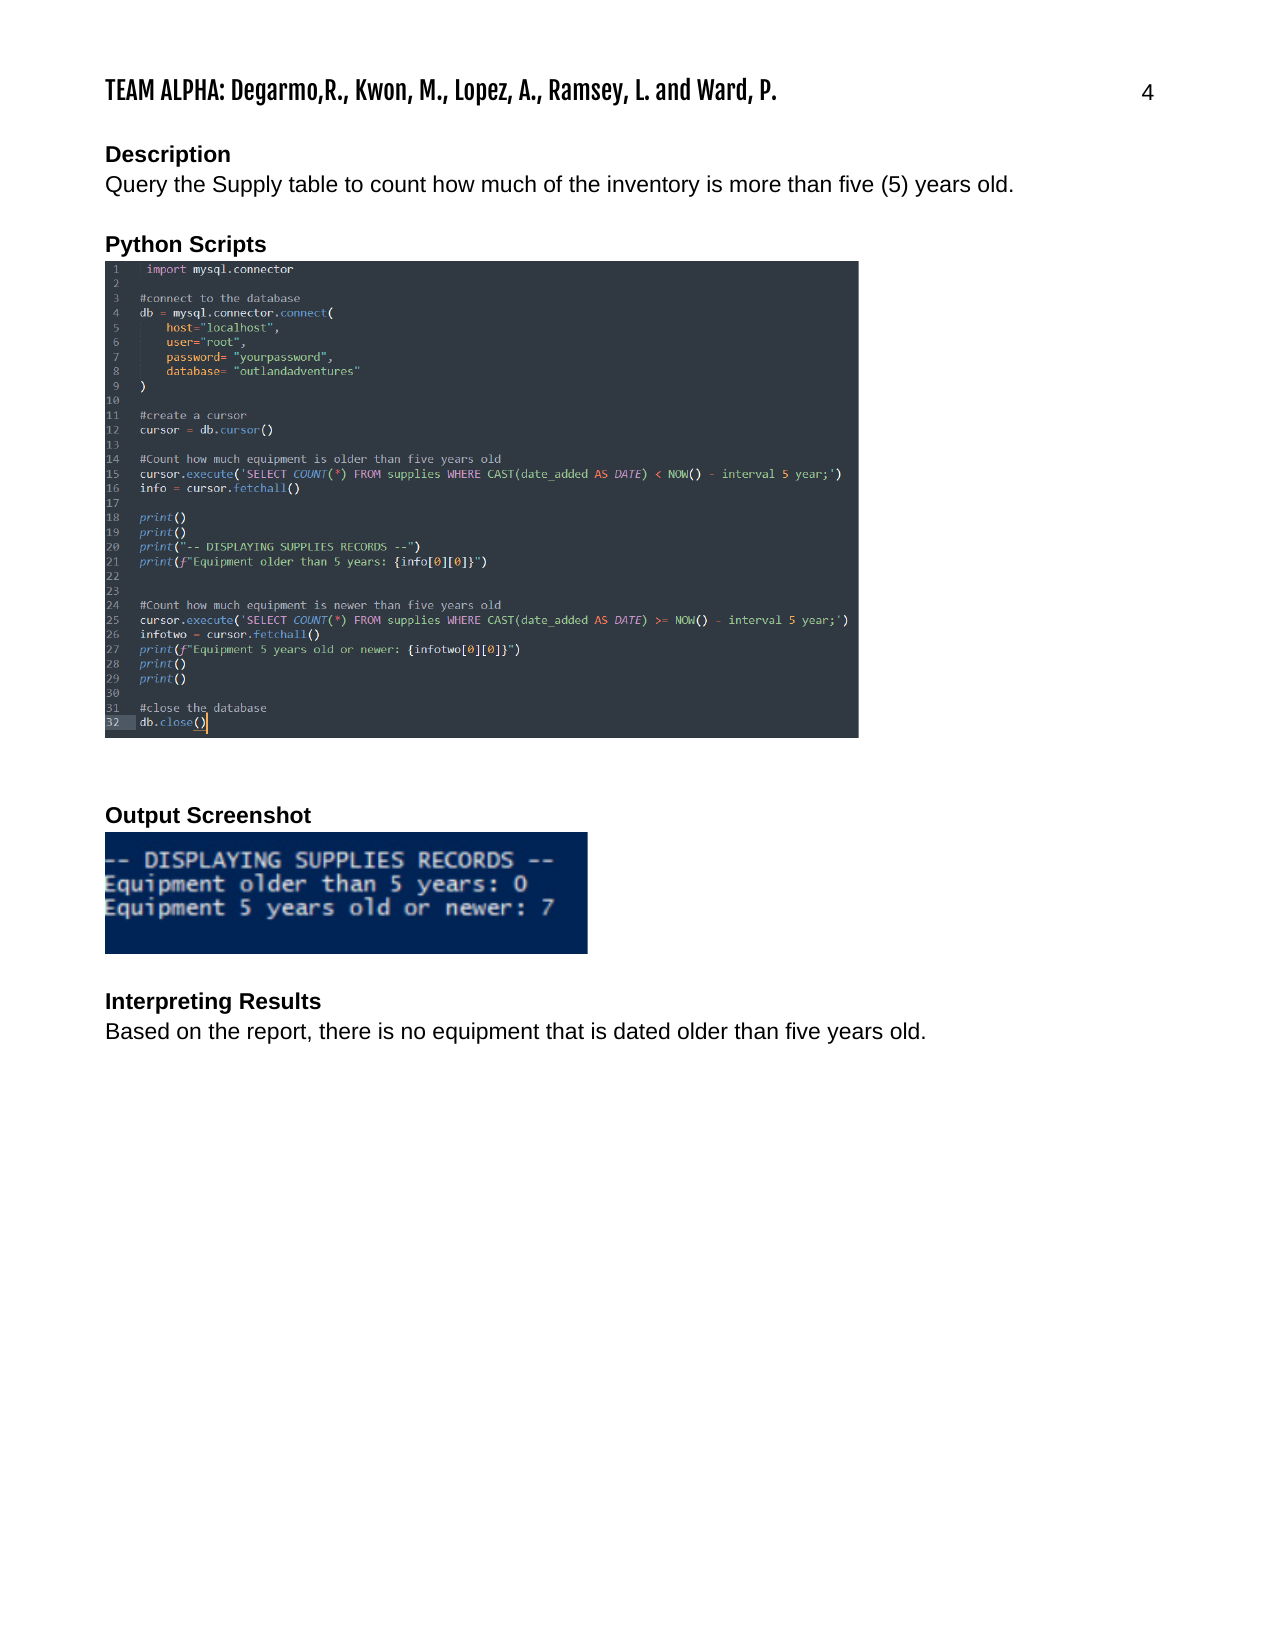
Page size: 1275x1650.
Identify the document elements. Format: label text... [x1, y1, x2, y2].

text Python Scripts [105, 231, 1170, 257]
text Interpreting Results [105, 988, 1170, 1014]
text Based on the report, there is no equipment that is dated older than five years old. [105, 1018, 1170, 1044]
text Description [105, 141, 1170, 167]
picture [105, 261, 859, 738]
text Output Screenshot [105, 802, 1170, 828]
picture [105, 832, 588, 954]
text Query the Supply table to count how much of the inventory is more than five (5) years old. [105, 171, 1170, 197]
